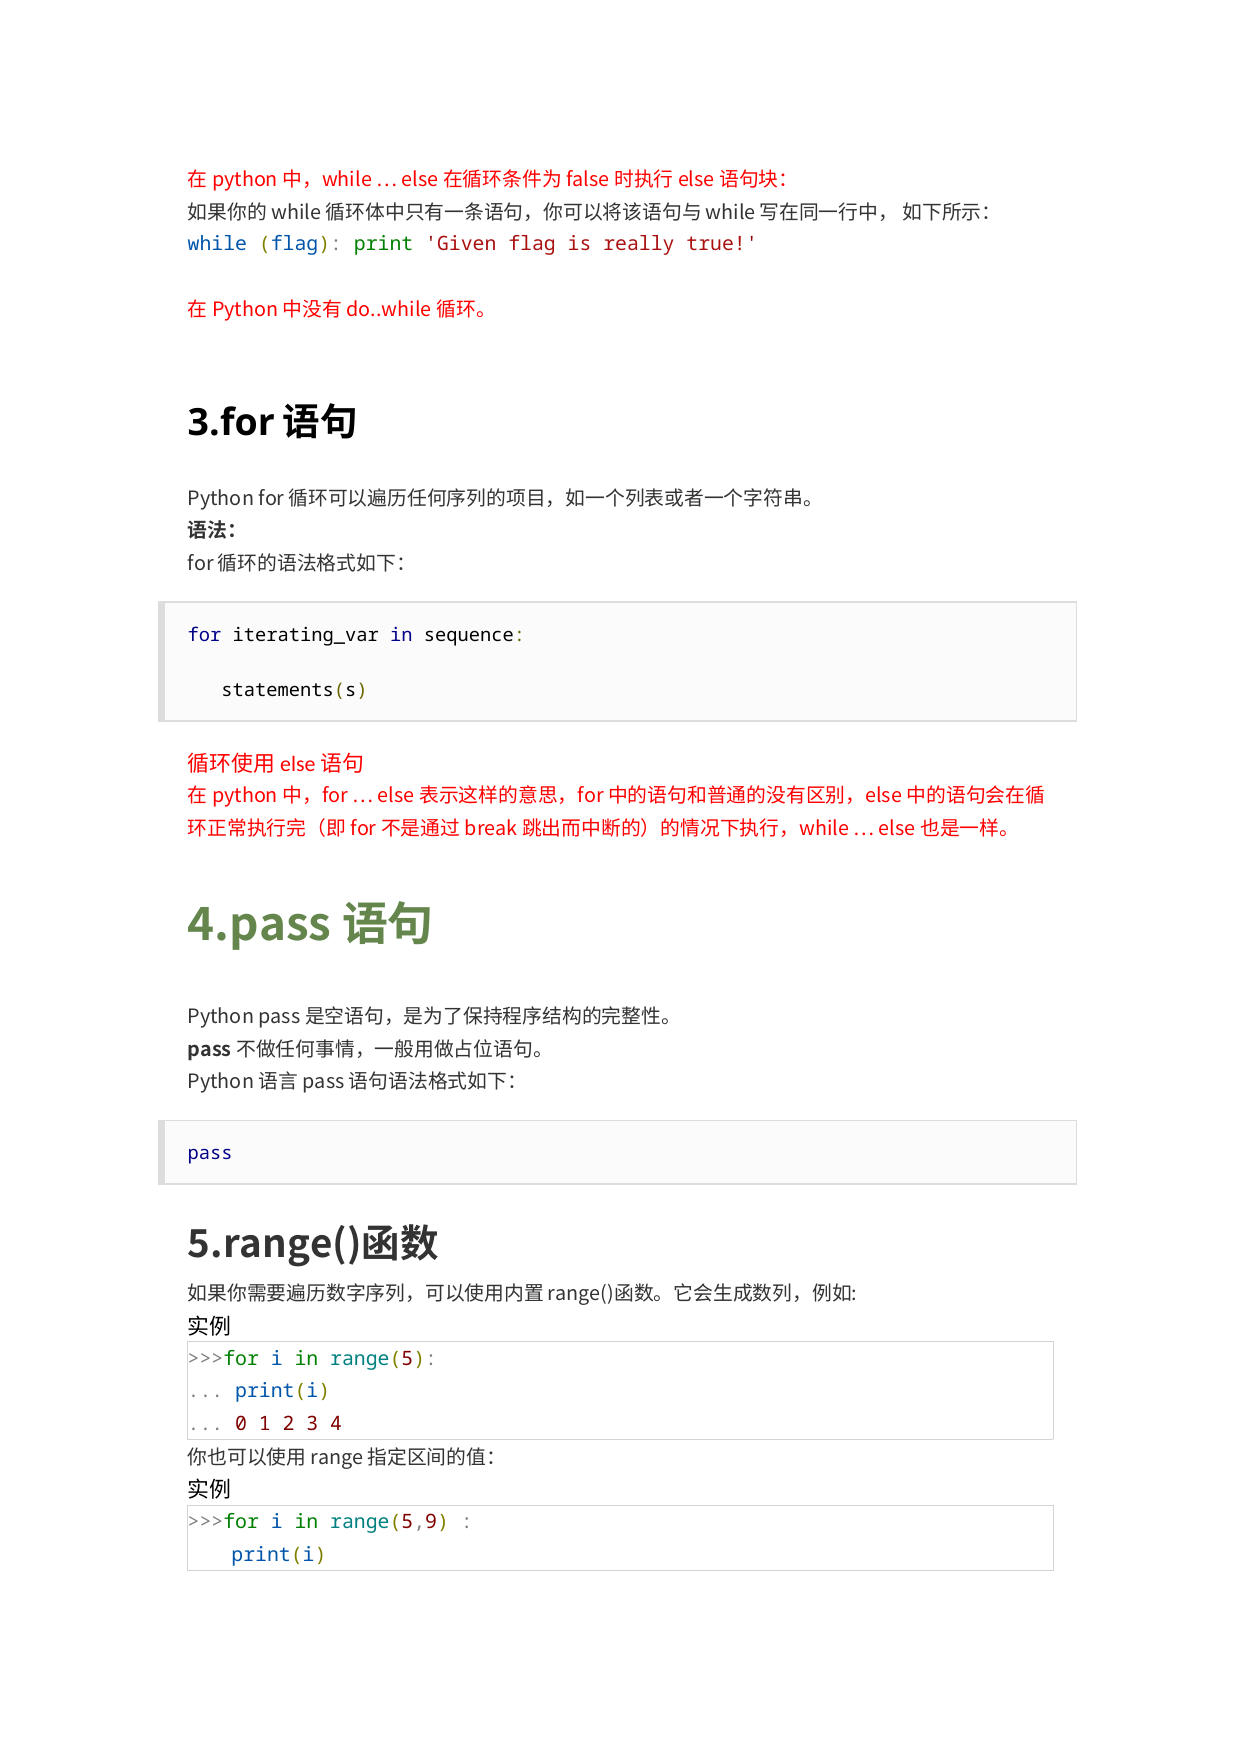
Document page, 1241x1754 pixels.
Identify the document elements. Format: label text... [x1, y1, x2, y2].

text print(i) [188, 1537, 1053, 1570]
text statements(s) [165, 657, 1076, 720]
subtitle 4.pass 语句 [187, 872, 1053, 969]
text 实例 [187, 1472, 1053, 1504]
text pass 不做任何事情，一般用做占位语句。 [187, 1031, 1053, 1064]
text Python 语言 pass 语句语法格式如下： [187, 1064, 1053, 1096]
text 如果你的 while 循环体中只有一条语句，你可以将该语句与while写在同一行中， 如下所示： [187, 194, 1053, 227]
text 在 python 中，for … else 表示这样的意思，for 中的语句和普通的没有区别，else 中的语句会在循环正常执行完（即 for 不是通过 break 跳出而中断的）的情况下执行，while … else 也是一样。 [187, 778, 1053, 843]
text for循环的语法格式如下： [187, 545, 1053, 578]
text Python for循环可以遍历任何序列的项目，如一个列表或者一个字符串。 [187, 480, 1053, 513]
text Python pass 是空语句，是为了保持程序结构的完整性。 [187, 999, 1053, 1031]
text pass [165, 1121, 1076, 1183]
text 在 python 中，while … else 在循环条件为 false 时执行 else 语句块： [187, 162, 1053, 194]
subtitle for语句 [187, 386, 1053, 451]
text 实例 [187, 1308, 1053, 1341]
text >>>for i in range(5,9) : [188, 1506, 1053, 1537]
text 如果你需要遍历数字序列，可以使用内置range()函数。它会生成数列，例如: [187, 1276, 1053, 1308]
text while (flag): print 'Given flag is really true!' [187, 227, 1053, 259]
text 你也可以使用range指定区间的值： [187, 1440, 1053, 1472]
text >>>for i in range(5): [188, 1342, 1053, 1374]
text ... print(i) [188, 1374, 1053, 1406]
text 在 Python 中没有 do..while 循环。 [187, 292, 1053, 324]
text 循环使用 else 语句 [187, 745, 1053, 778]
text 语法： [187, 513, 1053, 545]
text for iterating_var in sequence: [165, 603, 1076, 650]
subtitle 5.range()函数 [187, 1208, 1053, 1273]
text ... 0 1 2 3 4 [188, 1406, 1053, 1439]
